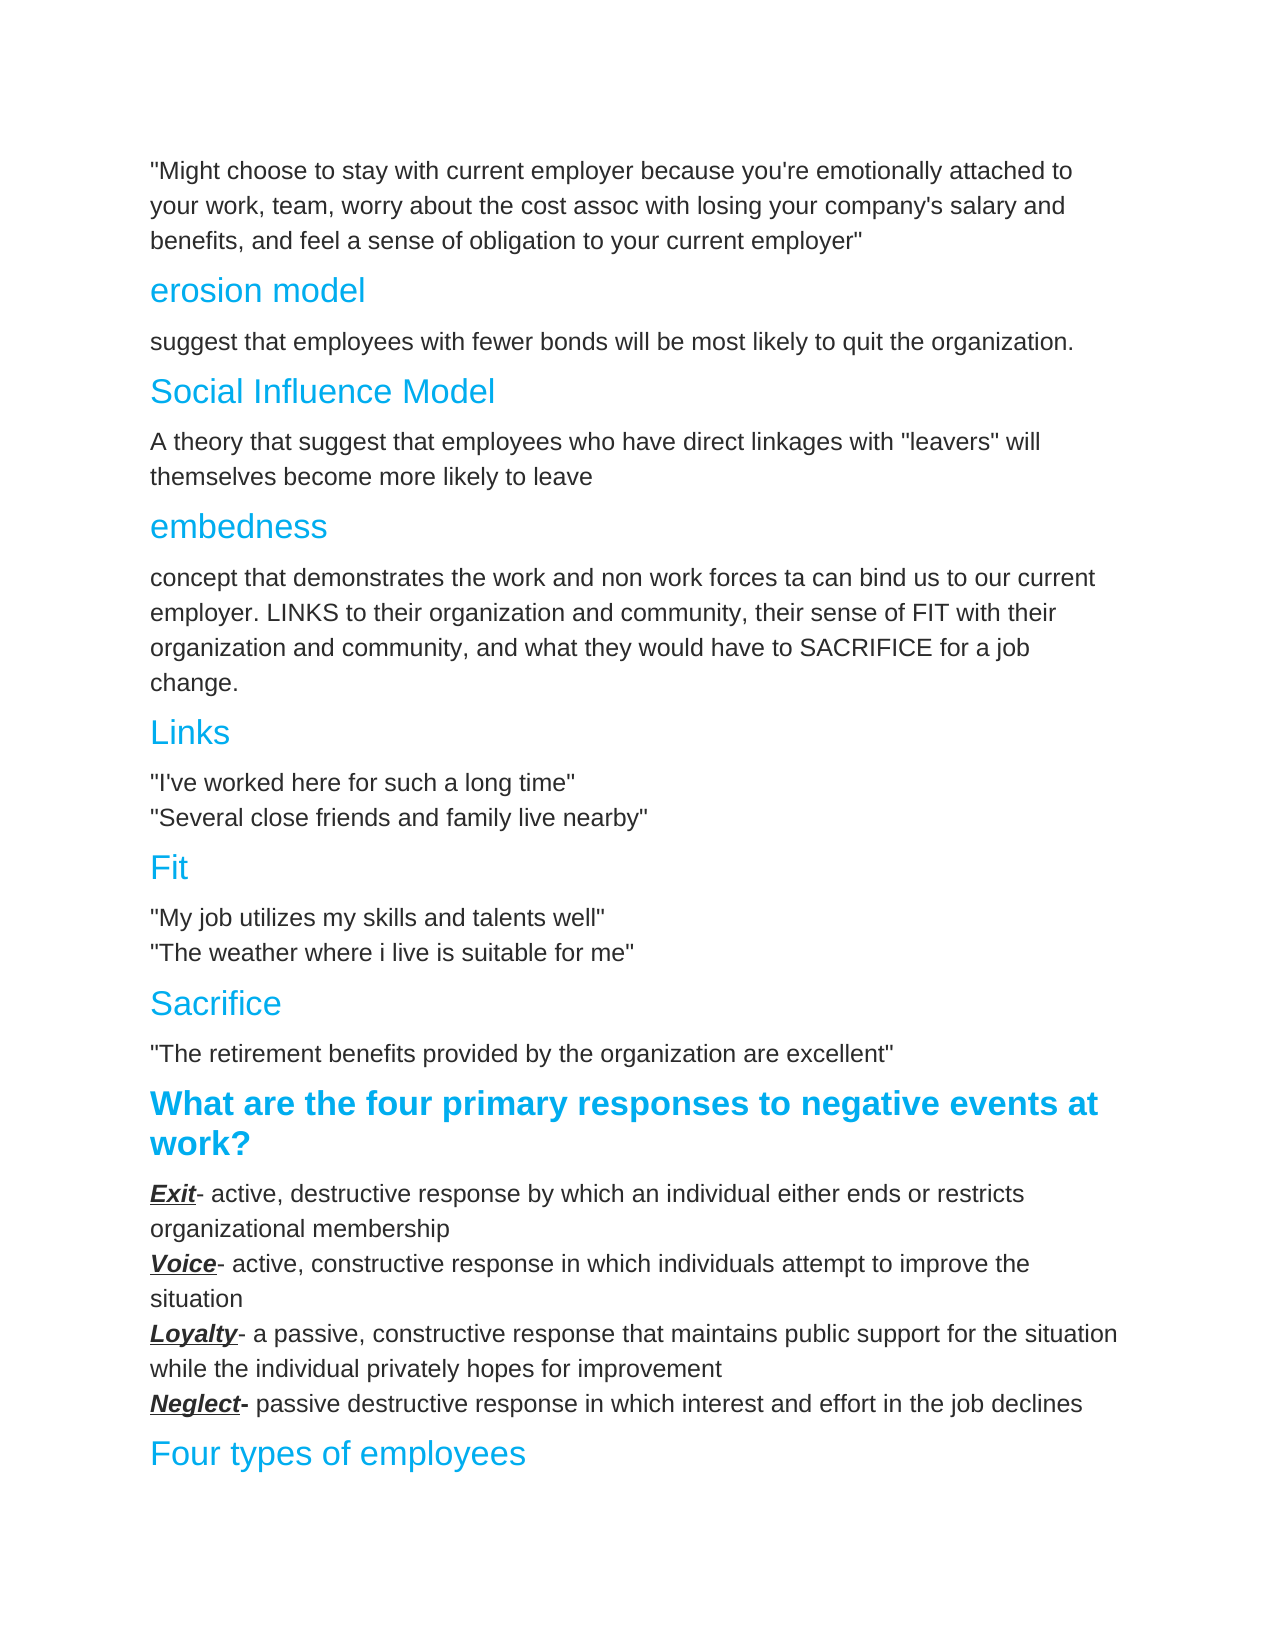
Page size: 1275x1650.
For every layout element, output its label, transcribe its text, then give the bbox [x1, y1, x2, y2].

text What are the four primary responses to negative events at work? [150, 1083, 1125, 1162]
text "I've worked here for such a long time" [150, 762, 1125, 797]
text Voice- active, constructive response in which individuals attempt to improve the situation [150, 1242, 1125, 1312]
text "Several close friends and family live nearby" [150, 797, 1125, 832]
text Loyalty- a passive, constructive response that maintains public support for the situation while the individual privately hopes for improvement [150, 1312, 1125, 1382]
text suggest that employees with fewer bonds will be most likely to quit the organization. [150, 320, 1125, 355]
text "The weather where i live is suitable for me" [150, 932, 1125, 967]
text "Might choose to stay with current employer because you're emotionally attached to your work, team, worry about the cost assoc with losing your company's salary and benefits, and feel a sense of obligation to your current employer" [150, 150, 1125, 255]
text Sacrifice [150, 983, 1125, 1022]
text Links [150, 712, 1125, 751]
text Neglect- passive destructive response in which interest and effort in the job declines [150, 1382, 1125, 1417]
text erosion model [150, 271, 1125, 310]
text Fit [150, 847, 1125, 887]
text concept that demonstrates the work and non work forces ta can bind us to our current employer. LINKS to their organization and community, their sense of FIT with their organization and community, and what they would have to SACRIFICE for a job change. [150, 556, 1125, 696]
text A theory that suggest that employees who have direct linkages with "leavers" will themselves become more likely to leave [150, 421, 1125, 491]
text Four types of employees [150, 1433, 1125, 1473]
text "My job utilizes my skills and talents well" [150, 897, 1125, 932]
text "The retirement benefits provided by the organization are excellent" [150, 1032, 1125, 1067]
text Social Influence Model [150, 371, 1125, 411]
text Exit- active, destructive response by which an individual either ends or restricts organizational membership [150, 1172, 1125, 1242]
text embedness [150, 506, 1125, 546]
